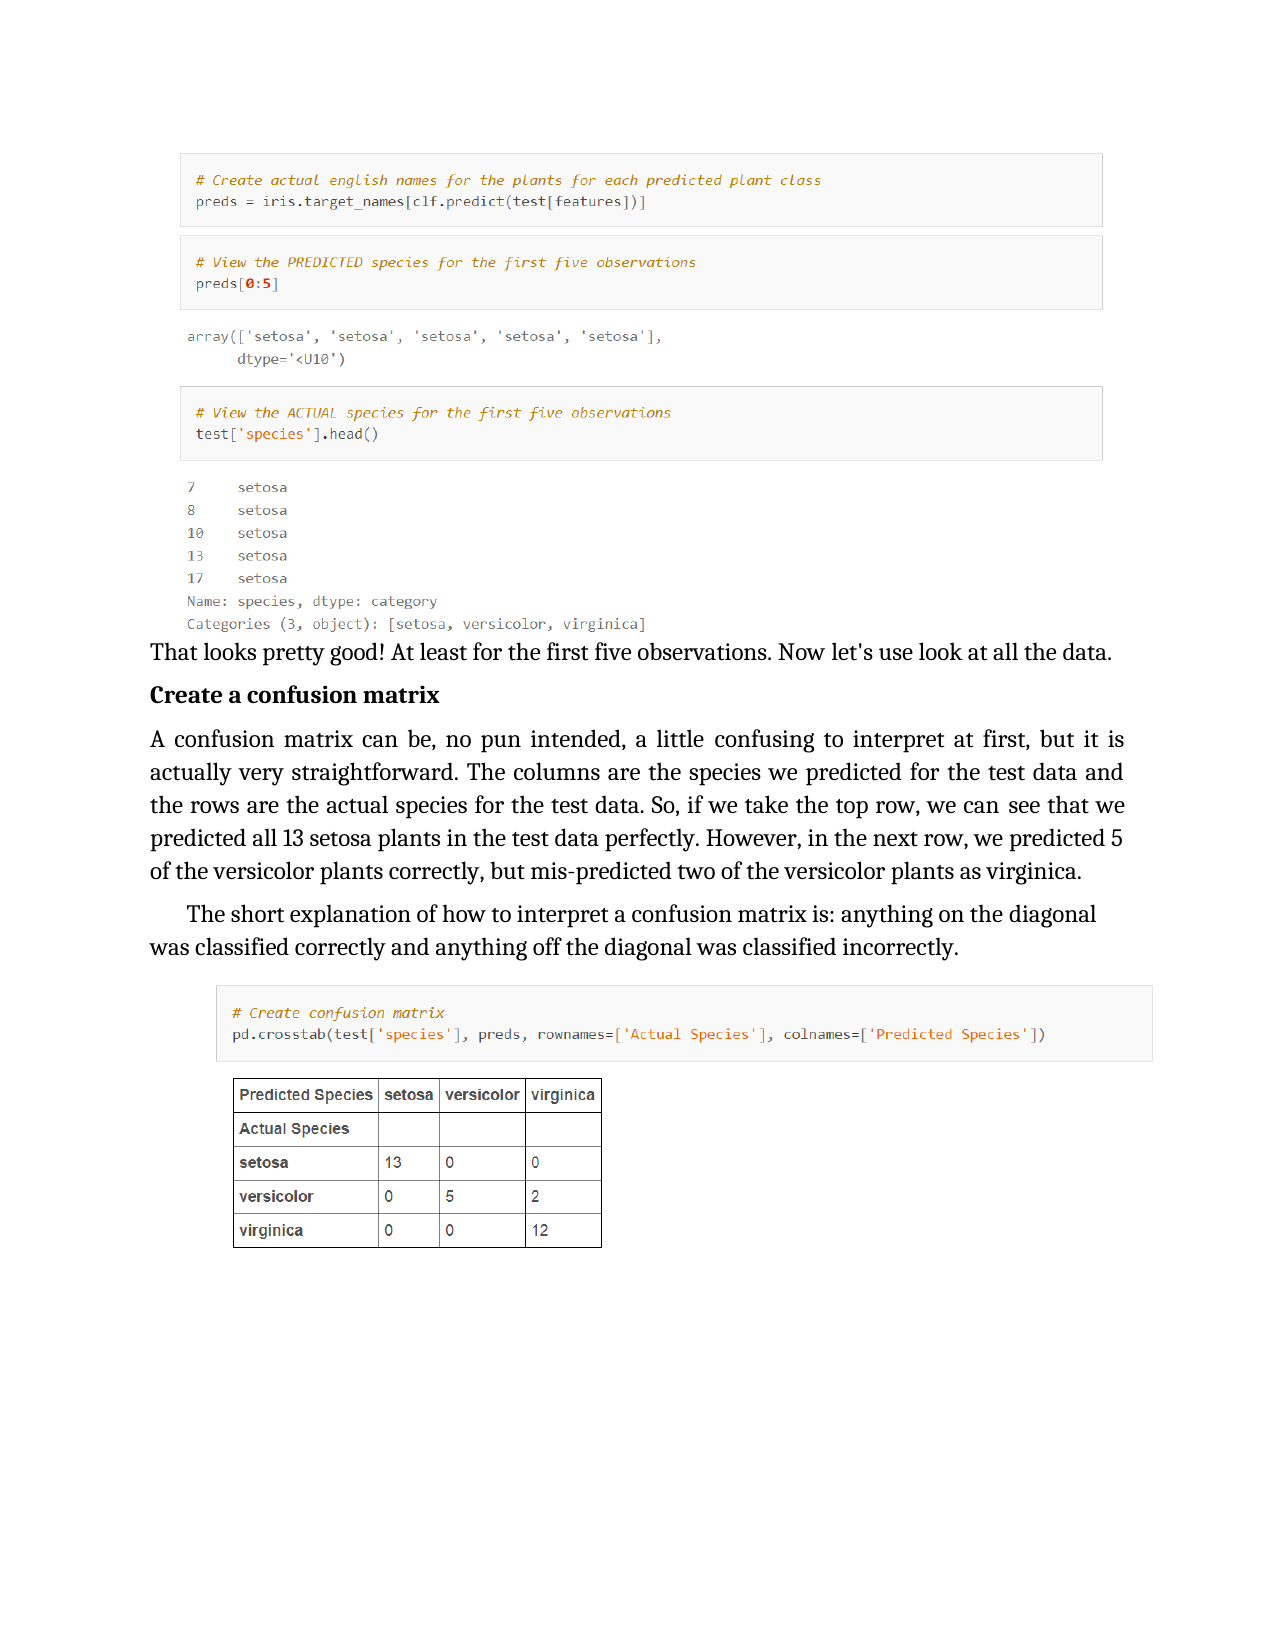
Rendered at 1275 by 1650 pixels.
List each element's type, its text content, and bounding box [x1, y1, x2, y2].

picture [150, 150, 1125, 634]
text That looks pretty good! At least for the first five observations. Now let's use look at all the data. [150, 634, 1125, 666]
picture [186, 976, 1162, 1256]
text Create a confusion matrix [150, 681, 1125, 710]
text A confusion matrix can be, no pun intended, a little confusing to interpret at first, but it is actually very straightforward. The columns are the species we predicted for the test data and the rows are the actual species for the test data. So, if we take the top row, we can see that we predicted all 13 setosa plants in the test data perfectly. However, in the next row, we predicted 5 of the versicolor plants correctly, but mis-predicted two of the versicolor plants as virginica. [150, 724, 1125, 885]
text The short explanation of how to interpret a confusion matrix is: anything on the diagonal was classified correctly and anything off the diagonal was classified incorrectly. [150, 900, 1125, 962]
